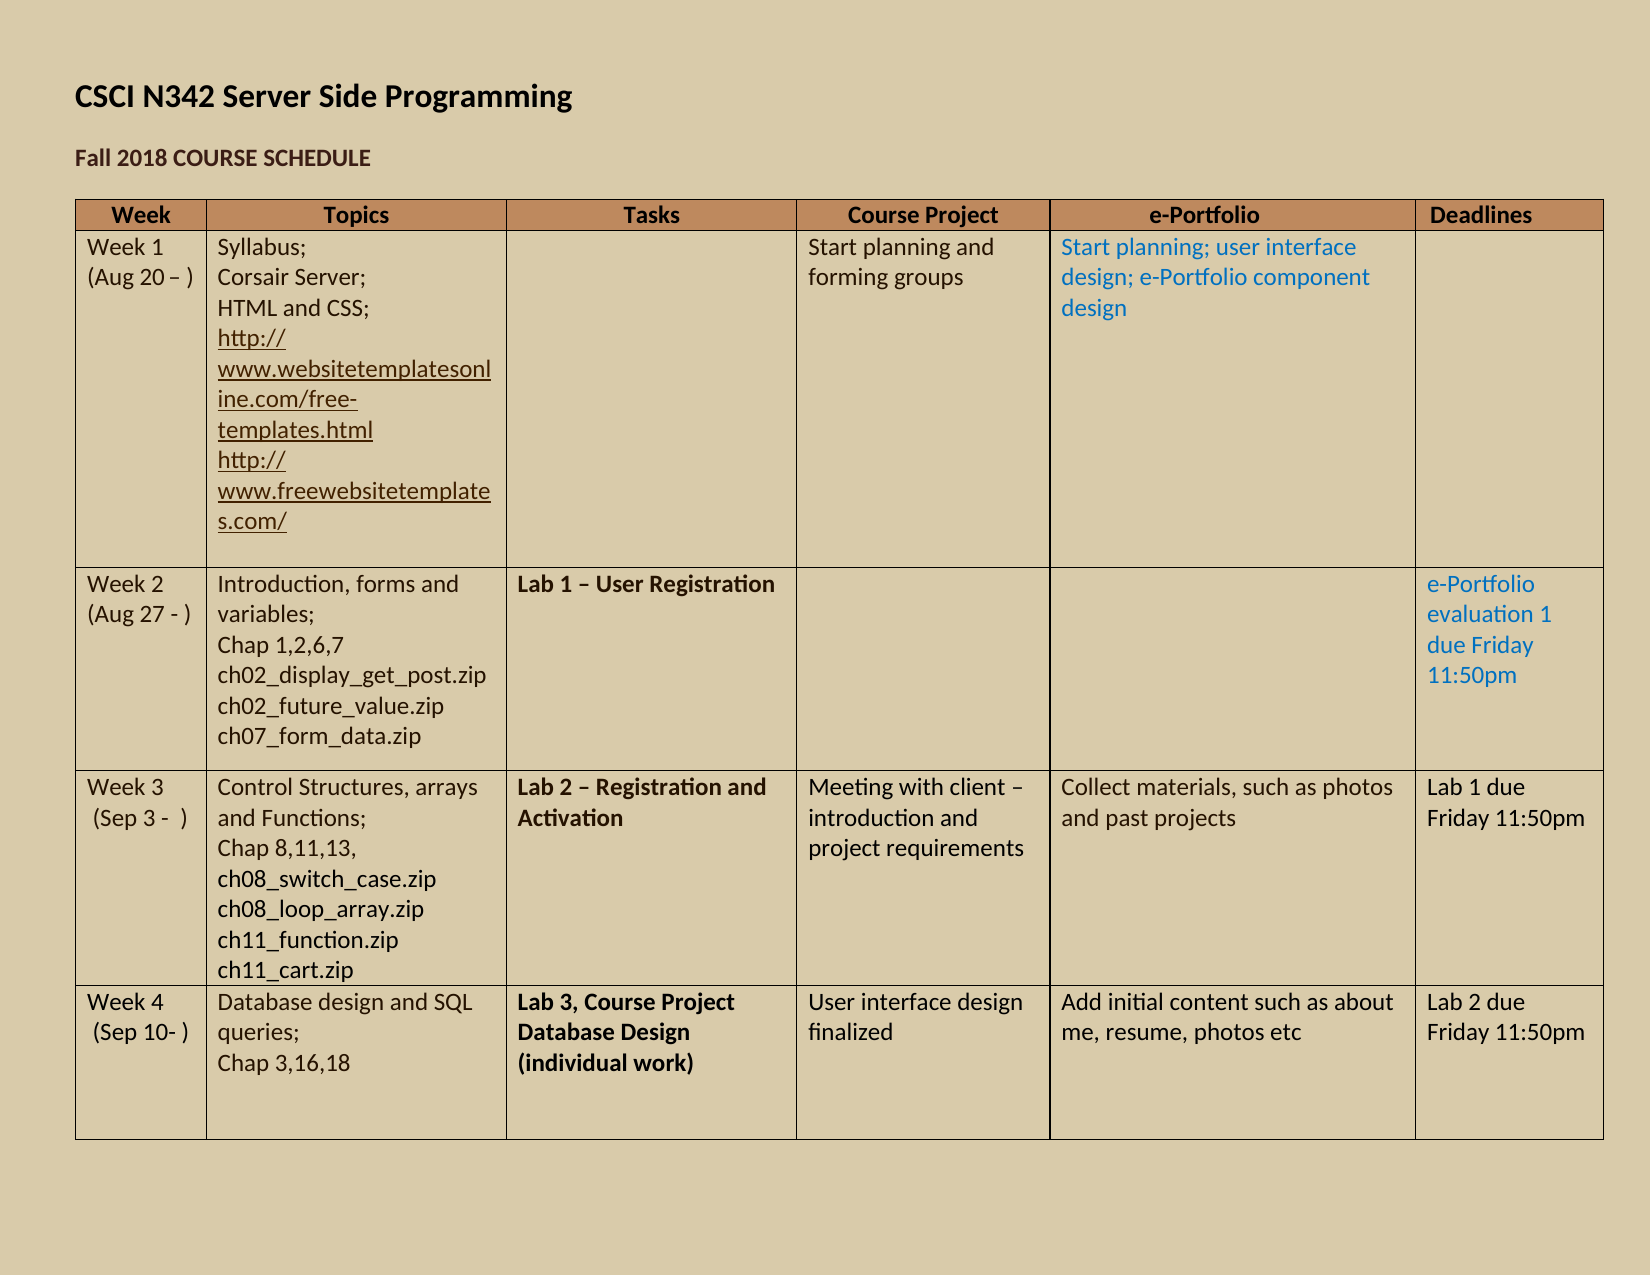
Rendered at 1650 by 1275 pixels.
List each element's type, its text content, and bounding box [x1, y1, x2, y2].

text Fall 2018 COURSE SCHEDULE [75, 143, 1575, 173]
table_cell Lab 1 – User Registration [507, 568, 796, 770]
table_cell User interface design finalized [797, 986, 1049, 1138]
table_cell Database design and SQL queries; Chap 3,16,18 [207, 986, 506, 1138]
table_cell Introduction, forms and variables; Chap 1,2,6,7 ch02_display_get_post.zip ch02_future_value.zip ch07_form_data.zip [207, 568, 506, 770]
table_header Course Project [797, 200, 1049, 230]
table_cell [507, 231, 796, 567]
table_cell Week 1 (Aug 20 – ) [76, 231, 206, 567]
table_cell Lab 2 – Registration and Activation [507, 771, 796, 985]
table_header Tasks [507, 200, 796, 230]
table_cell Add initial content such as about me, resume, photos etc [1051, 986, 1415, 1138]
table_cell Control Structures, arrays and Functions; Chap 8,11,13, ch08_switch_case.zip ch08_loop_array.zip ch11_function.zip ch11_cart.zip [207, 771, 506, 985]
table_cell [797, 568, 1049, 770]
text CSCI N342 Server Side Programming [75, 75, 1575, 116]
table_cell Week 4 (Sep 10- ) [76, 986, 206, 1138]
table_cell Meeting with client – introduction and project requirements [797, 771, 1049, 985]
table_header Week [76, 200, 206, 230]
table_cell Start planning; user interface design; e-Portfolio component design [1051, 231, 1415, 567]
table_cell e-Portfolio evaluation 1 due Friday 11:50pm [1416, 568, 1603, 770]
table_cell Week 2 (Aug 27 - ) [76, 568, 206, 770]
table_header Topics [207, 200, 506, 230]
table_cell Collect materials, such as photos and past projects [1051, 771, 1415, 985]
table_cell Lab 2 due Friday 11:50pm [1416, 986, 1603, 1138]
table_cell Syllabus; Corsair Server; HTML and CSS; http://www.websitetemplatesonline.com/free-templates.html http://www.freewebsitetemplates.com/ [207, 231, 506, 567]
table_header Deadlines [1416, 200, 1603, 230]
table_cell Lab 3, Course Project Database Design (individual work) [507, 986, 796, 1138]
table_cell [1051, 568, 1415, 770]
table_cell Week 3 (Sep 3 - ) [76, 771, 206, 985]
table_header e-Portfolio [1051, 200, 1415, 230]
table_cell [1416, 231, 1603, 567]
table_cell Start planning and forming groups [797, 231, 1049, 567]
table_cell Lab 1 due Friday 11:50pm [1416, 771, 1603, 985]
